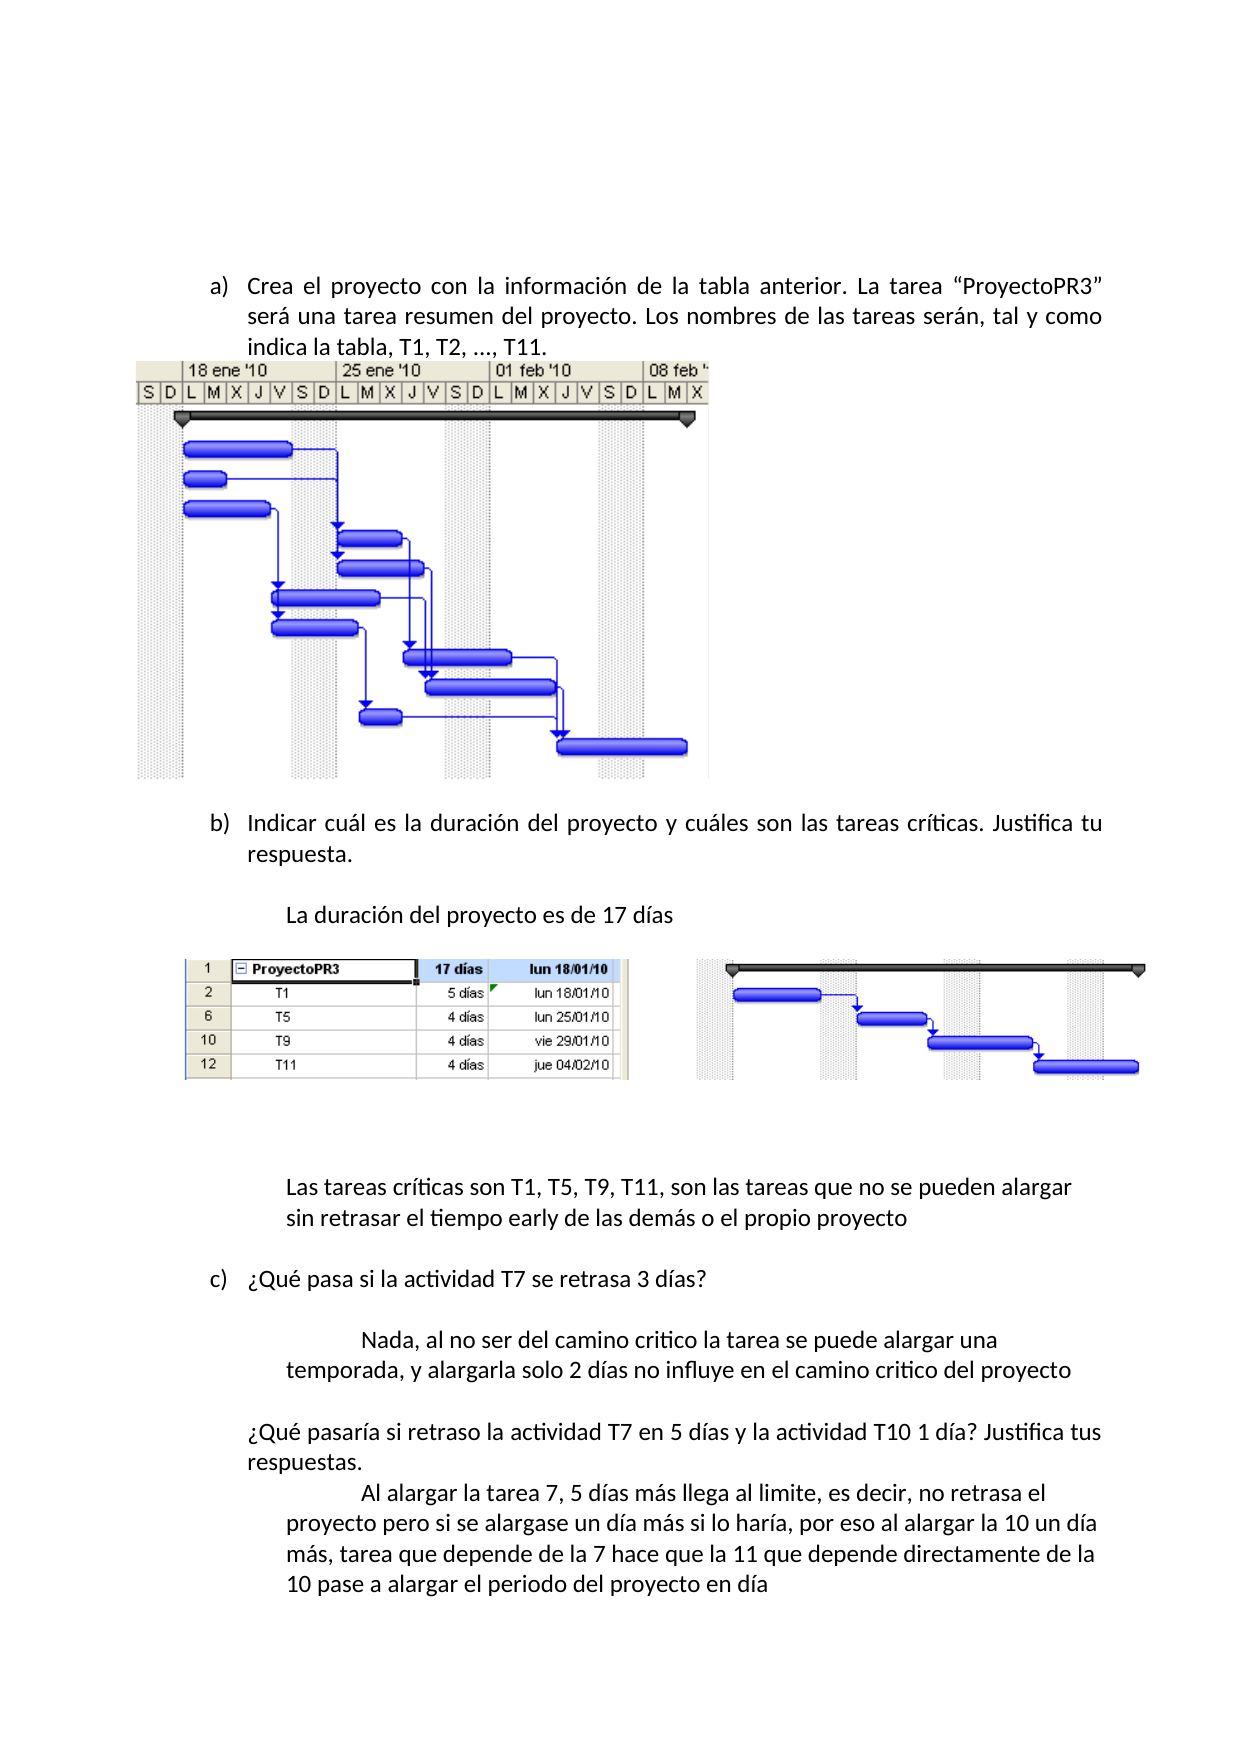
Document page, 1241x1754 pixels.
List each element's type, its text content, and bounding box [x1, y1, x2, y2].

text Nada, al no ser del camino critico la tarea se puede alargar una temporada, y alargarla solo 2 días no influye en el camino critico del proyecto [286, 1324, 1104, 1385]
text La duración del proyecto es de 17 días [286, 899, 1104, 929]
picture [184, 959, 1153, 1080]
text Al alargar la tarea 7, 5 días más llega al limite, es decir, no retrasa el proyecto pero si se alargase un día más si lo haría, por eso al alargar la 10 un día más, tarea que depende de la 7 hace que la 11 que depende directamente de la 10 pase a alargar el periodo del proyecto en día [286, 1477, 1104, 1599]
text Las tareas críticas son T1, T5, T9, T11, son las tareas que no se pueden alargar sin retrasar el tiempo early de las demás o el propio proyecto [286, 1172, 1104, 1233]
list Crea el proyecto con la información de la tabla anterior. La tarea “ProyectoPR3” será una tarea resumen del proyecto. Los nombres de las tareas serán, tal y como indica la tabla, T1, T2, ..., T11. [209, 270, 1104, 361]
list Indicar cuál es la duración del proyecto y cuáles son las tareas críticas. Justifica tu respuesta. [209, 807, 1104, 868]
picture [135, 361, 710, 779]
text ¿Qué pasaría si retraso la actividad T7 en 5 días y la actividad T10 1 día? Justifica tus respuestas. [247, 1416, 1104, 1477]
list ¿Qué pasa si la actividad T7 se retrasa 3 días? [209, 1263, 1104, 1294]
